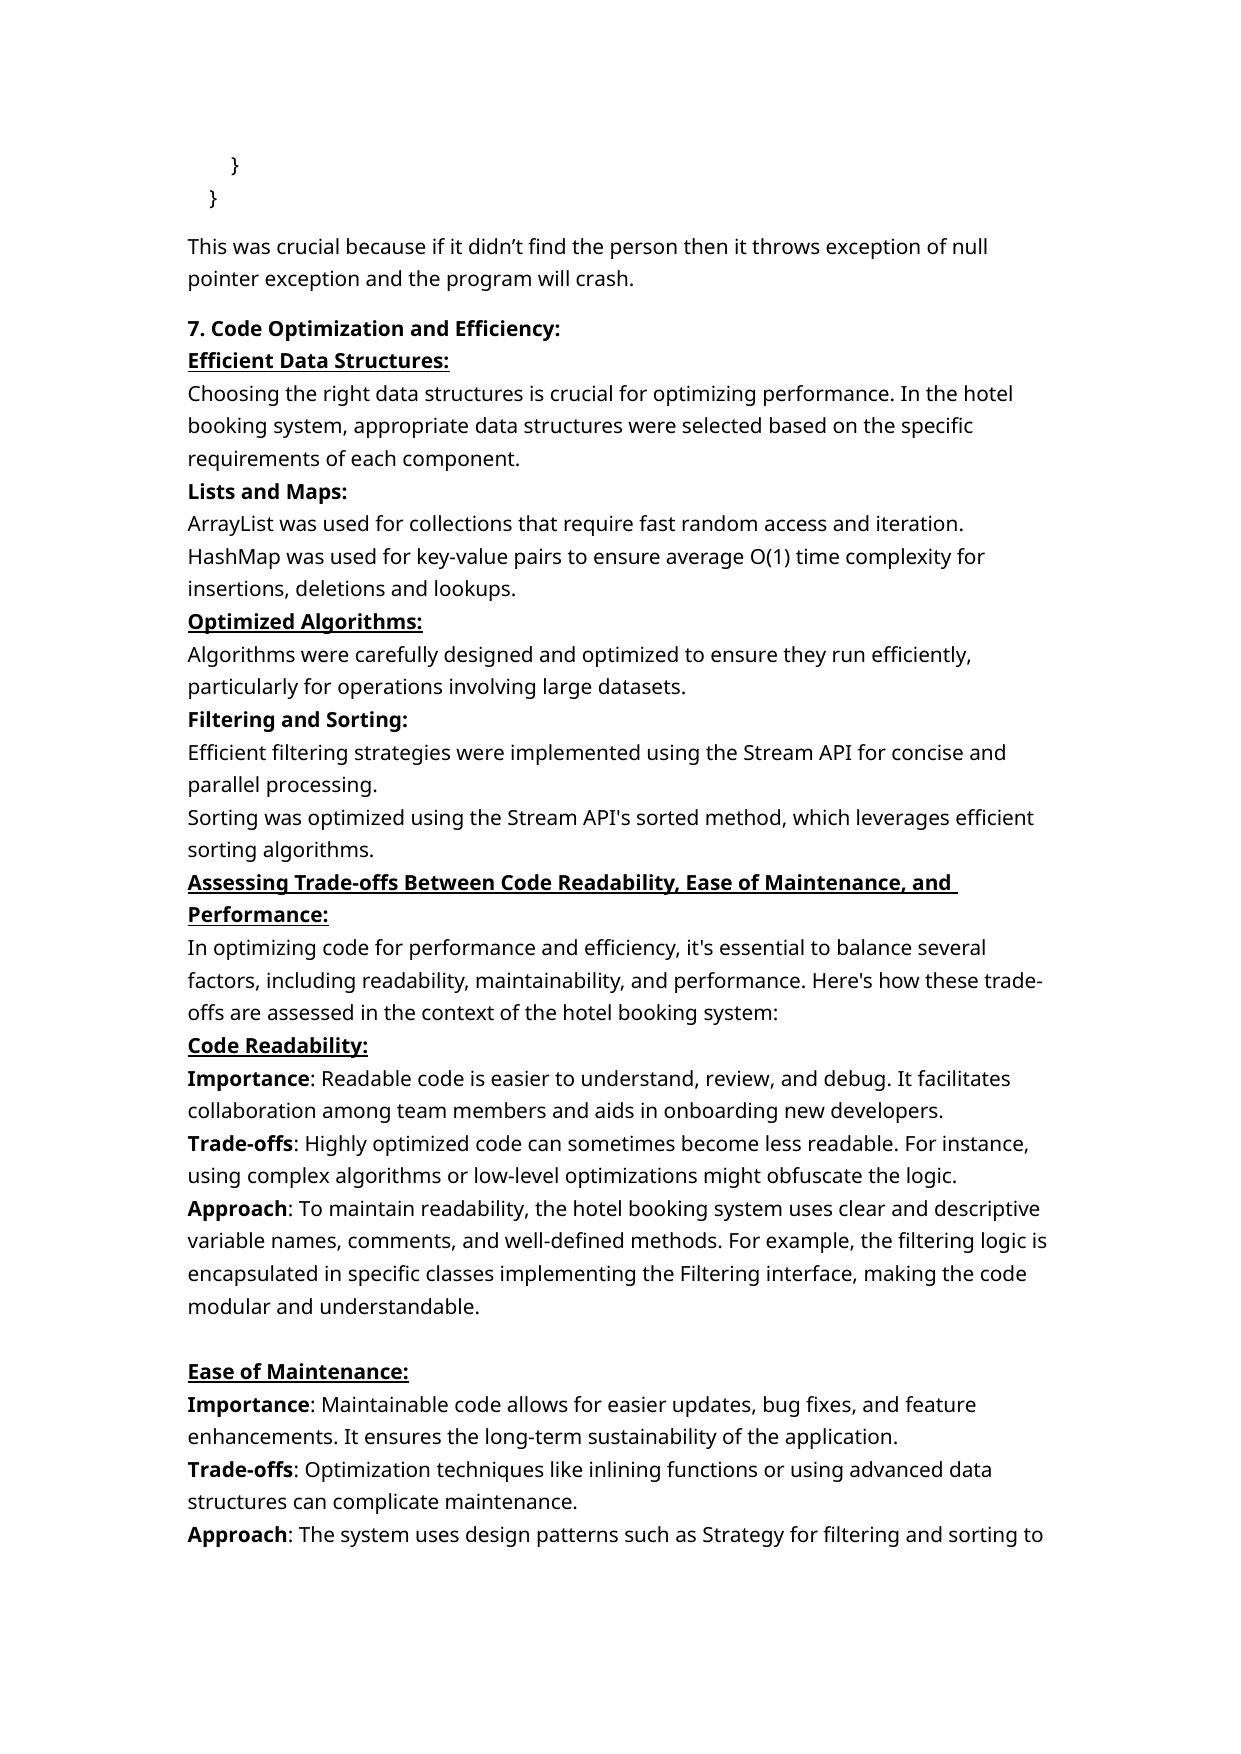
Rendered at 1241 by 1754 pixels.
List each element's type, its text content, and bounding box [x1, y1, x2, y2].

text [187, 150, 1053, 211]
text This was crucial because if it didn’t find the person then it throws exception of null pointer exception and the program will crash. [187, 232, 1053, 293]
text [187, 314, 1053, 1548]
